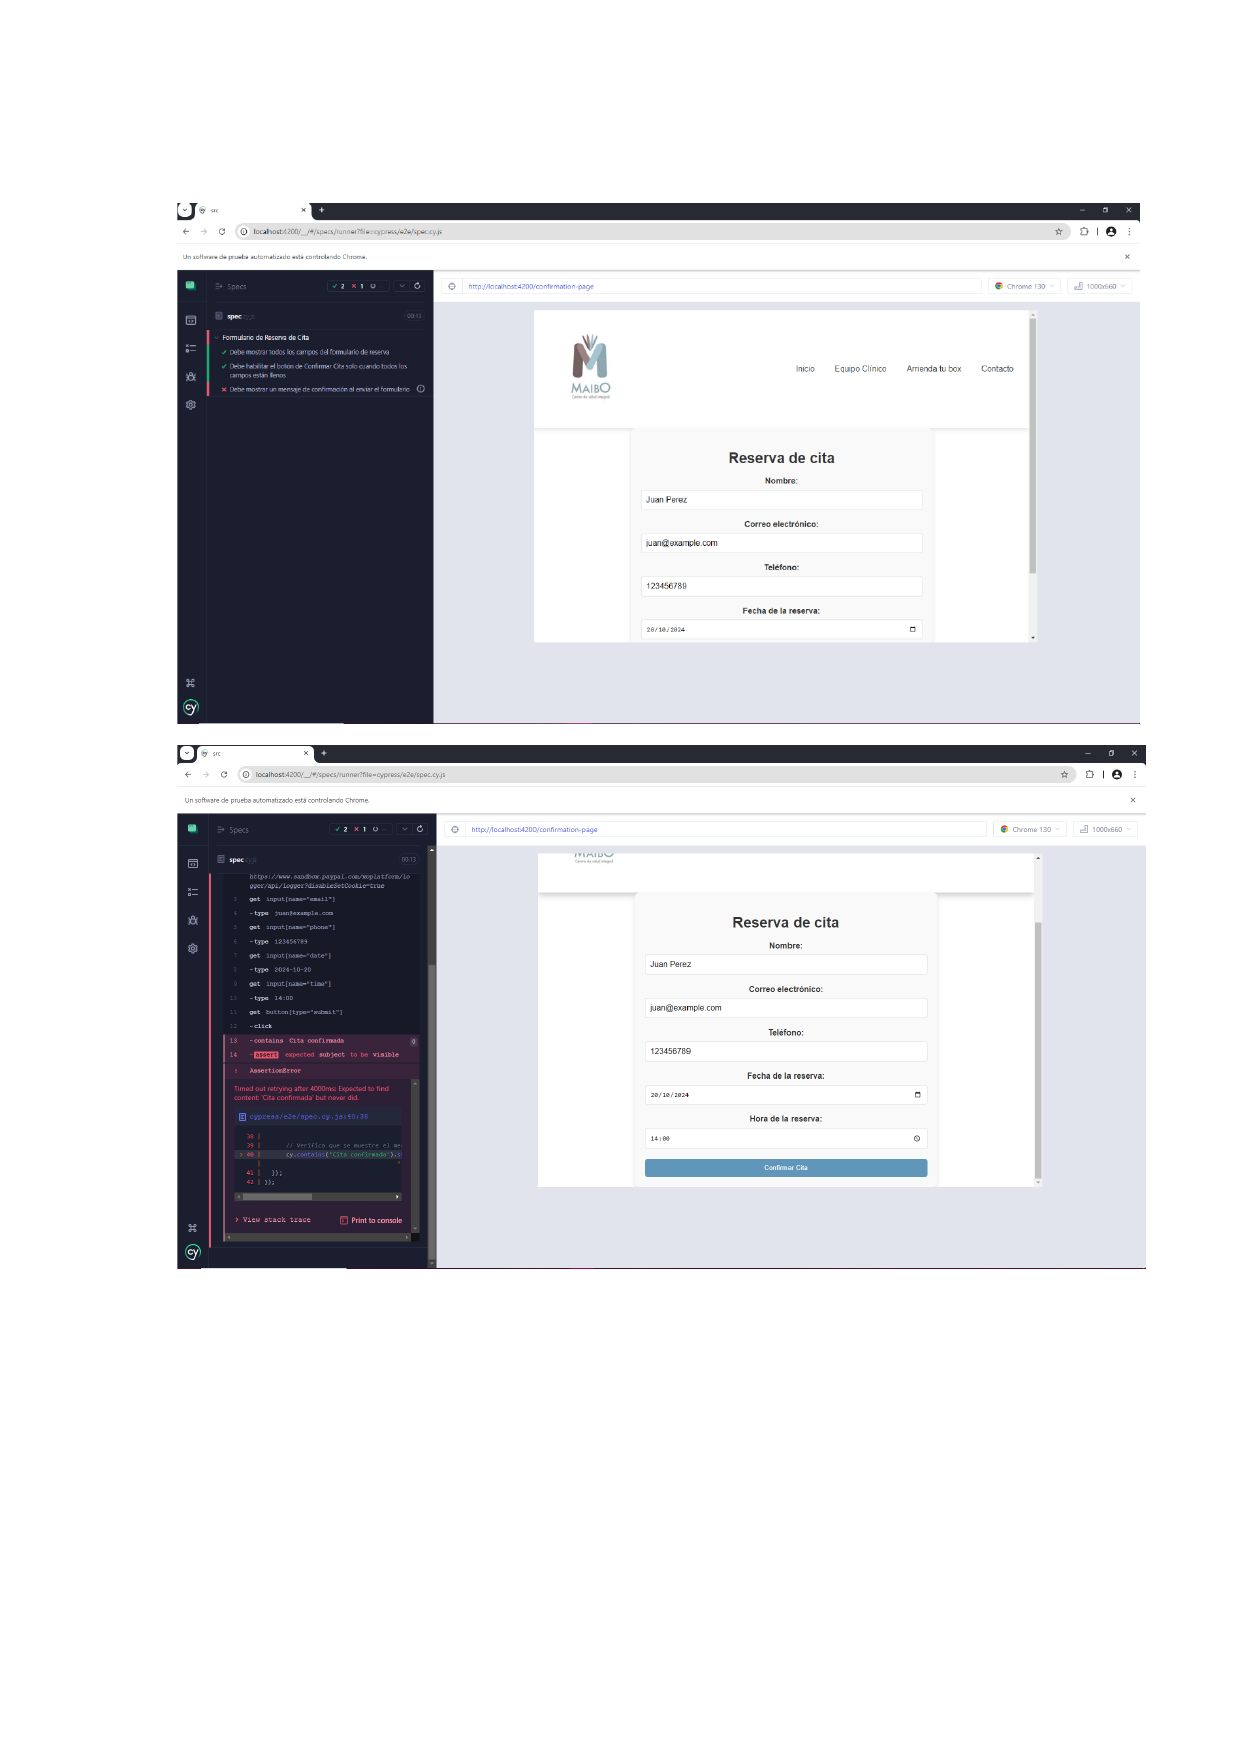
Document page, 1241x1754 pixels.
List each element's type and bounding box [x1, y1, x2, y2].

picture [177, 745, 1146, 1269]
picture [177, 203, 1140, 724]
